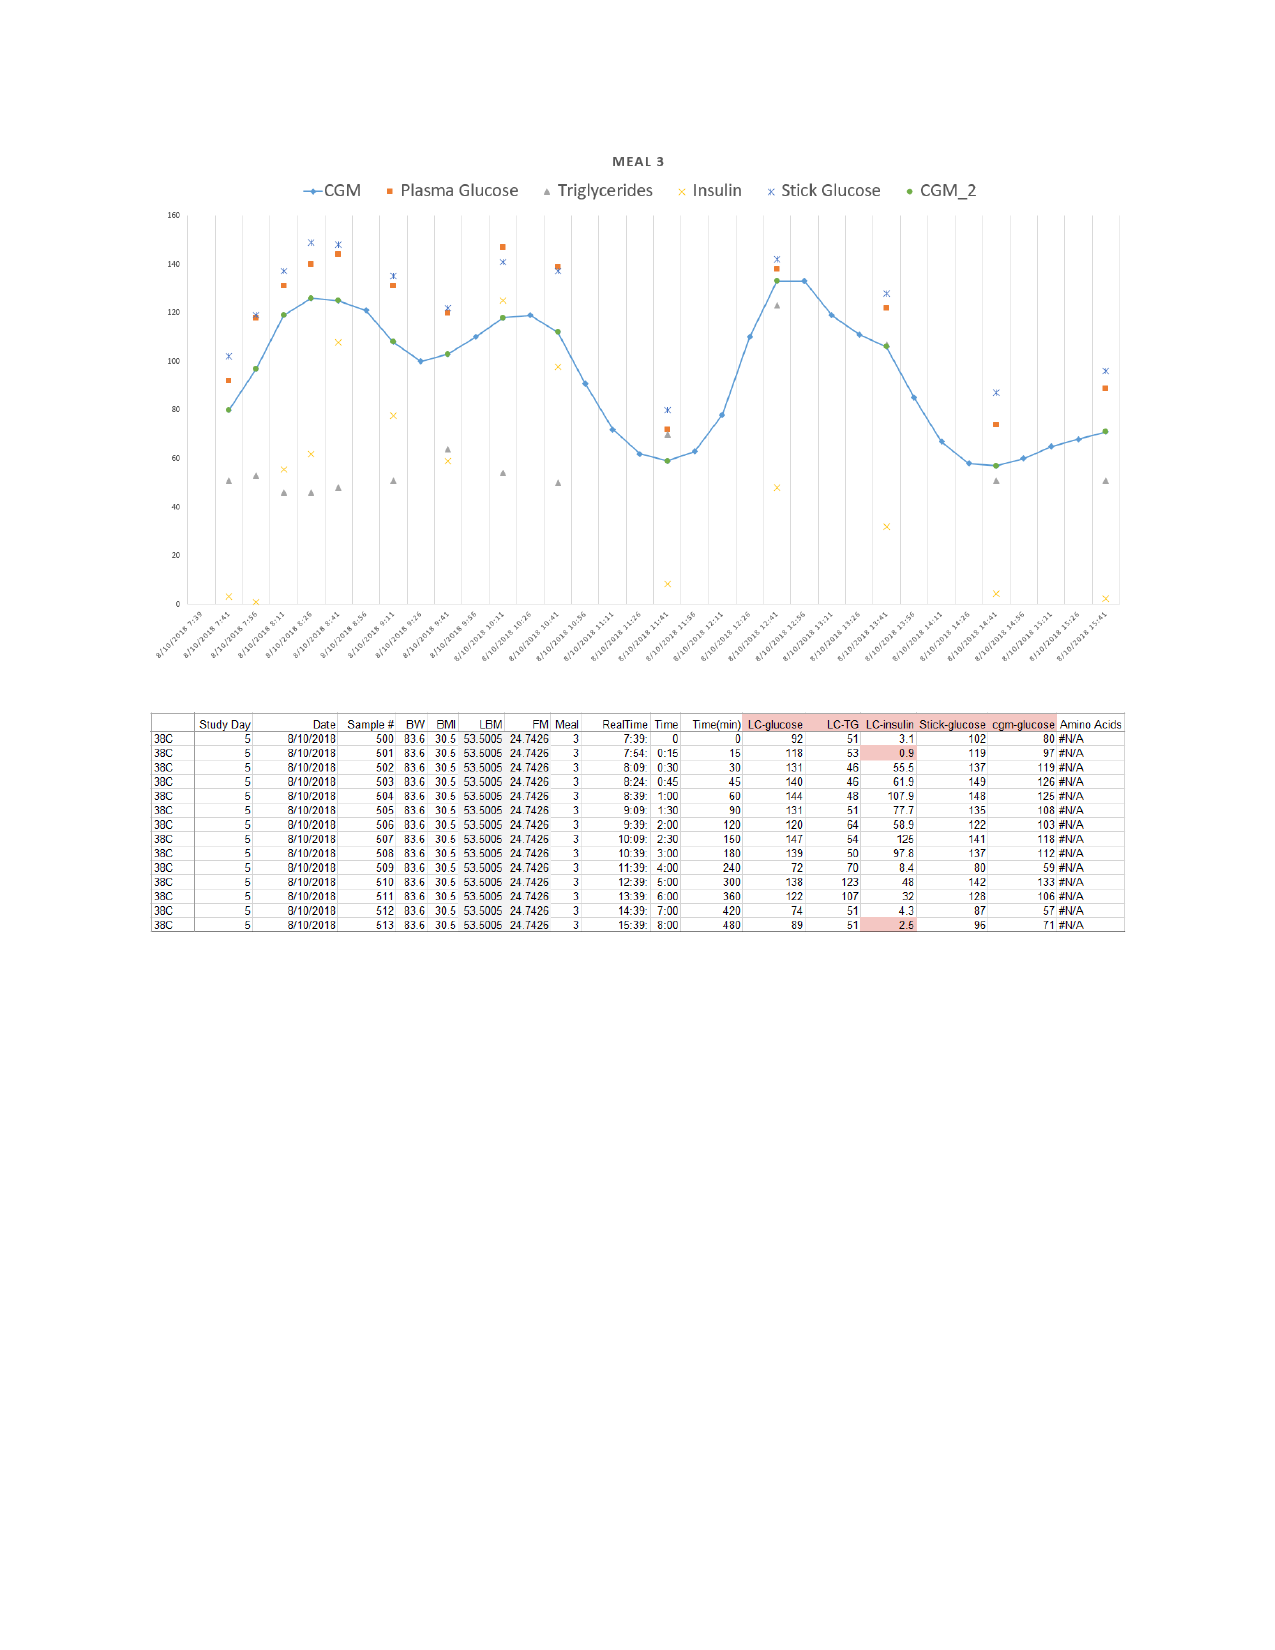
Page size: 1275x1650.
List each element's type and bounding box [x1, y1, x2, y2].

picture [150, 150, 1125, 665]
picture [150, 712, 1125, 932]
